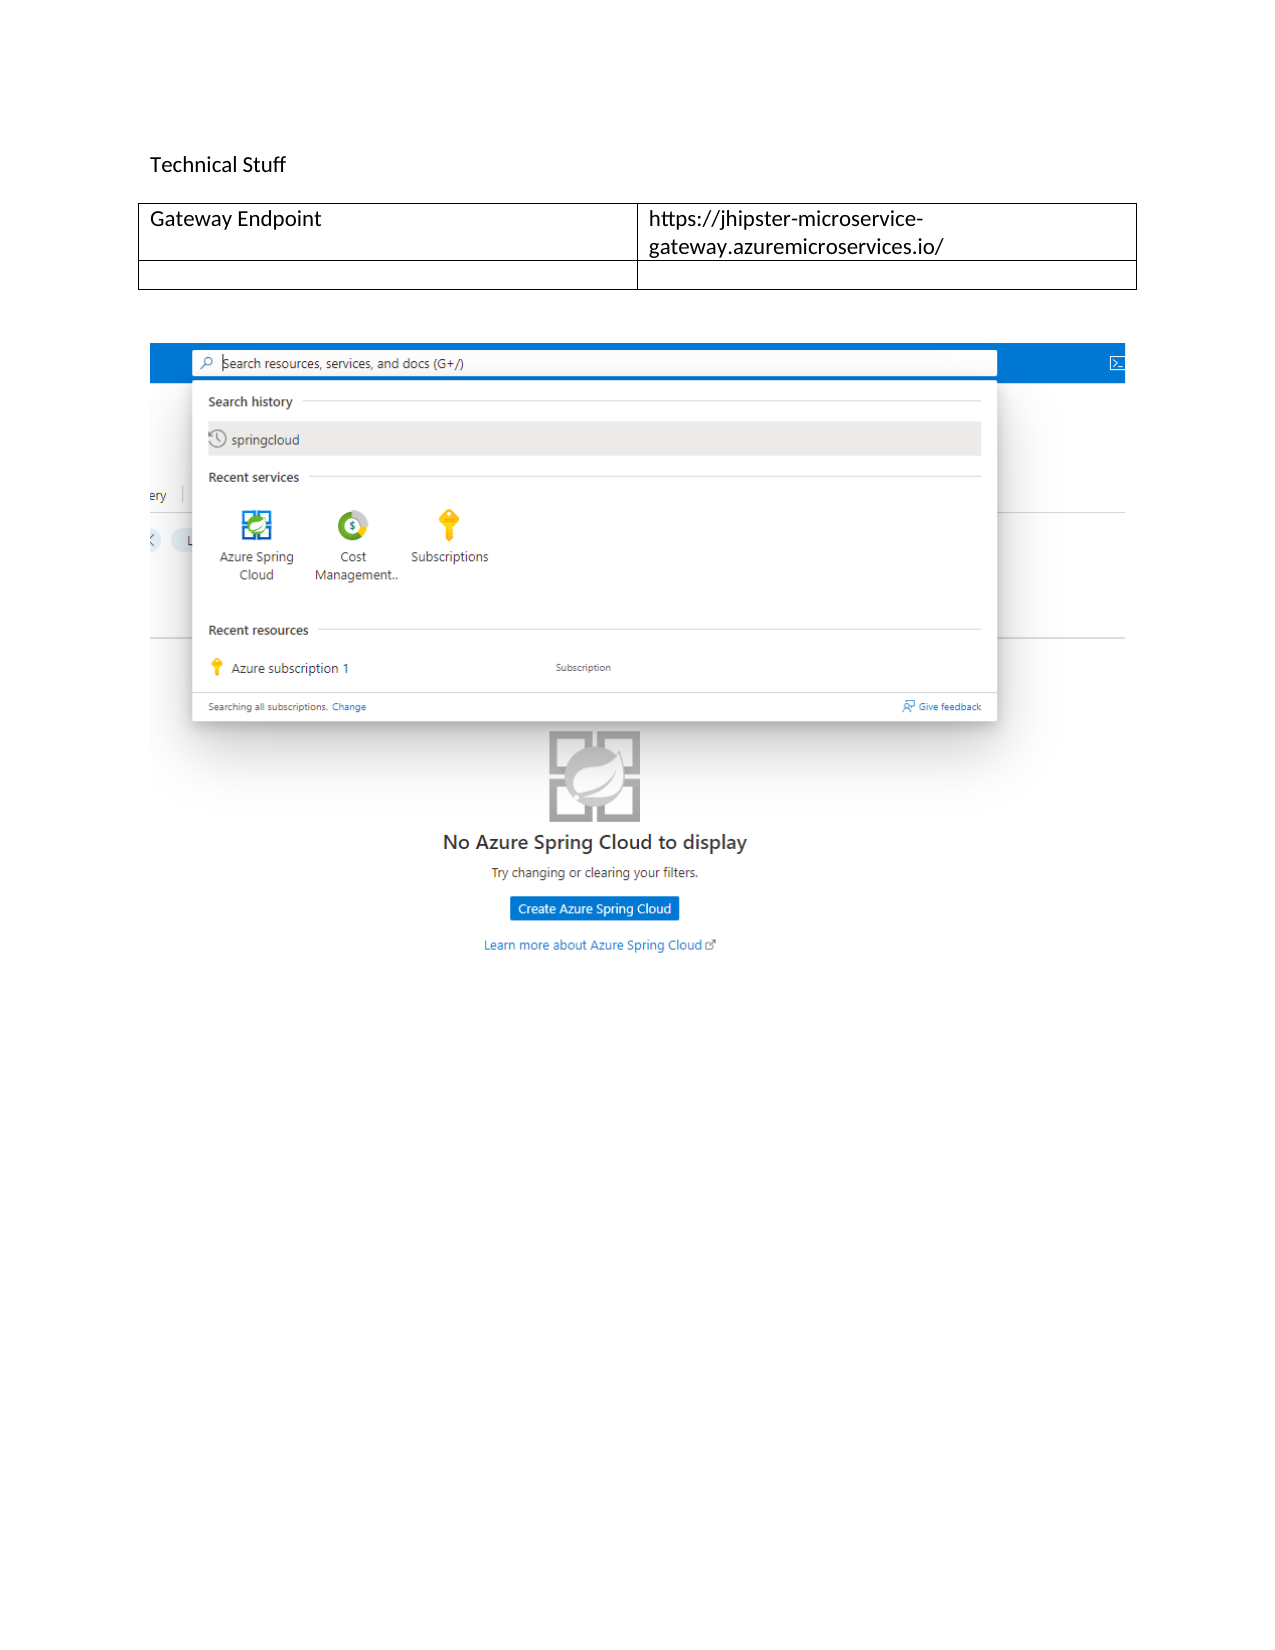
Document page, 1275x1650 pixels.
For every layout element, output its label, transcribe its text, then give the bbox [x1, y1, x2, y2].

table_header Gateway Endpoint [139, 204, 637, 260]
picture [150, 343, 1125, 1015]
table_cell [638, 261, 1136, 289]
table_header https://jhipster-microservice-gateway.azuremicroservices.io/ [638, 204, 1136, 260]
text Technical Stuff [150, 150, 1125, 178]
table_cell [139, 261, 637, 289]
